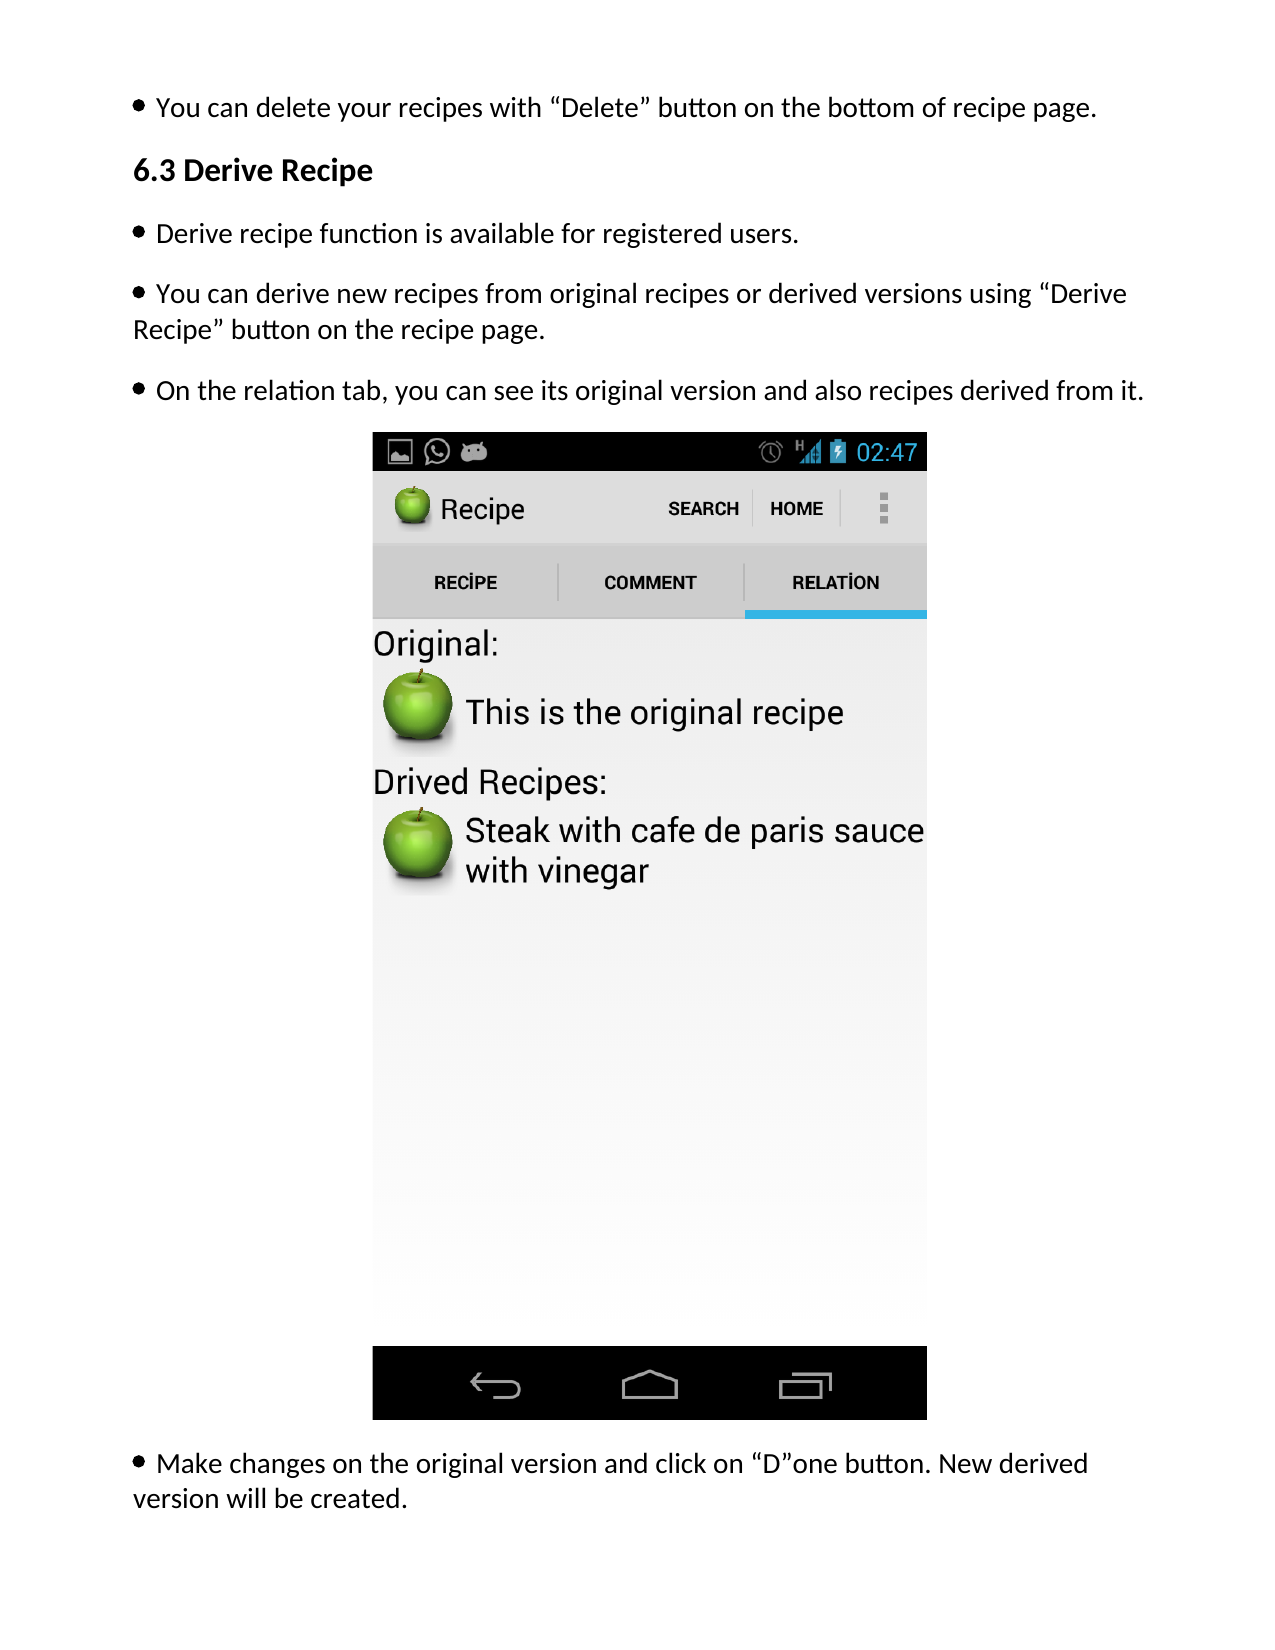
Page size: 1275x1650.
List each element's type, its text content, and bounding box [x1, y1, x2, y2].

list On the relation tab, you can see its original version and also recipes derived from it. [133, 372, 1167, 407]
list Make changes on the original version and click on “D”one button. New derived version will be created. [133, 1445, 1167, 1516]
list You can derive new recipes from original recipes or derived versions using “Derive Recipe” button on the recipe page. [133, 276, 1167, 347]
list You can delete your recipes with “Delete” button on the bottom of recipe page. [133, 89, 1167, 124]
list Derive recipe function is available for registered users. [133, 215, 1167, 251]
text 6.3 Derive Recipe [133, 149, 1167, 190]
picture [372, 432, 927, 1420]
